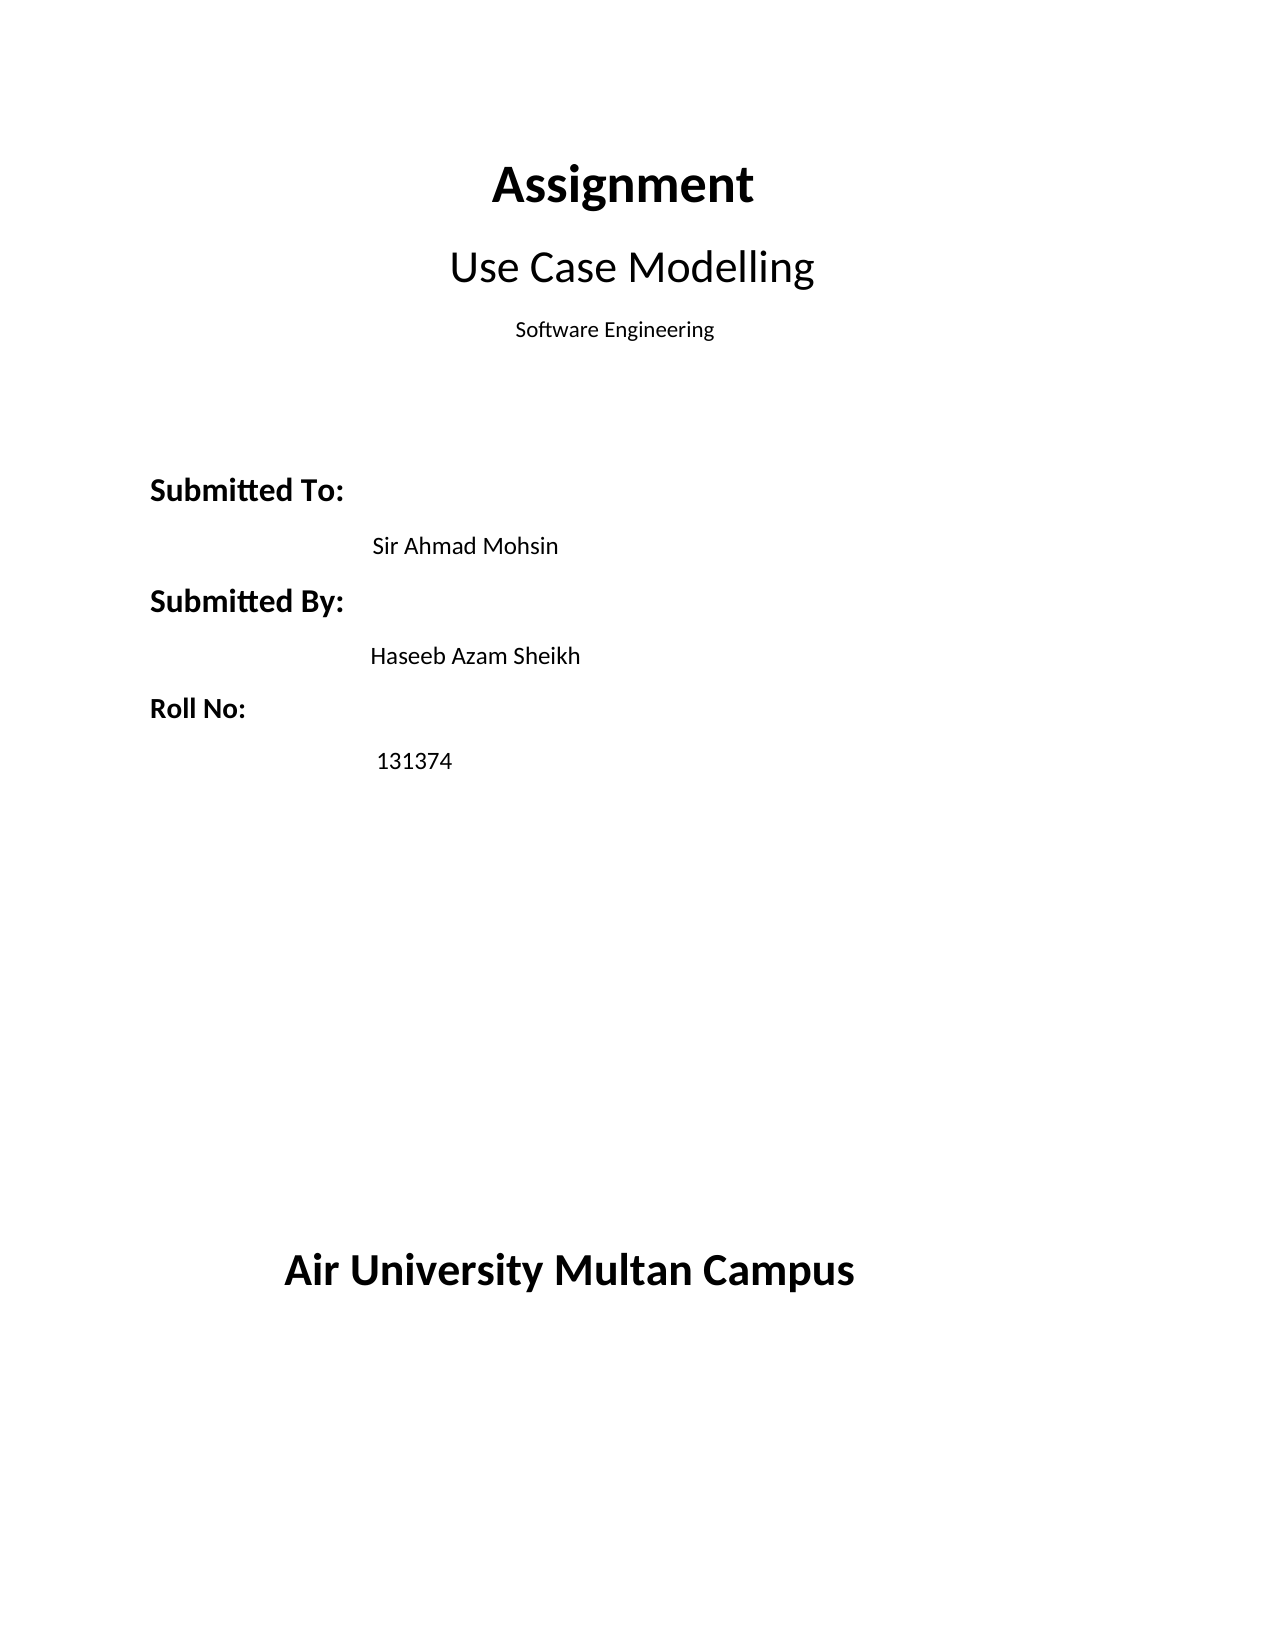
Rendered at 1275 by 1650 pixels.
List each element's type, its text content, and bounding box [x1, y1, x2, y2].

text Submitted By: [150, 579, 1125, 620]
text Submitted To: [150, 469, 1125, 510]
text Air University Multan Campus [150, 1241, 1125, 1297]
text Sir Ahmad Mohsin [150, 530, 1125, 561]
text Use Case Modelling [150, 238, 1125, 294]
text Assignment [150, 150, 1125, 216]
text Haseeb Azam Sheikh [150, 640, 1125, 671]
text Software Engineering [150, 315, 1125, 343]
text 131374 [150, 745, 1125, 775]
text Roll No: [150, 690, 1125, 725]
